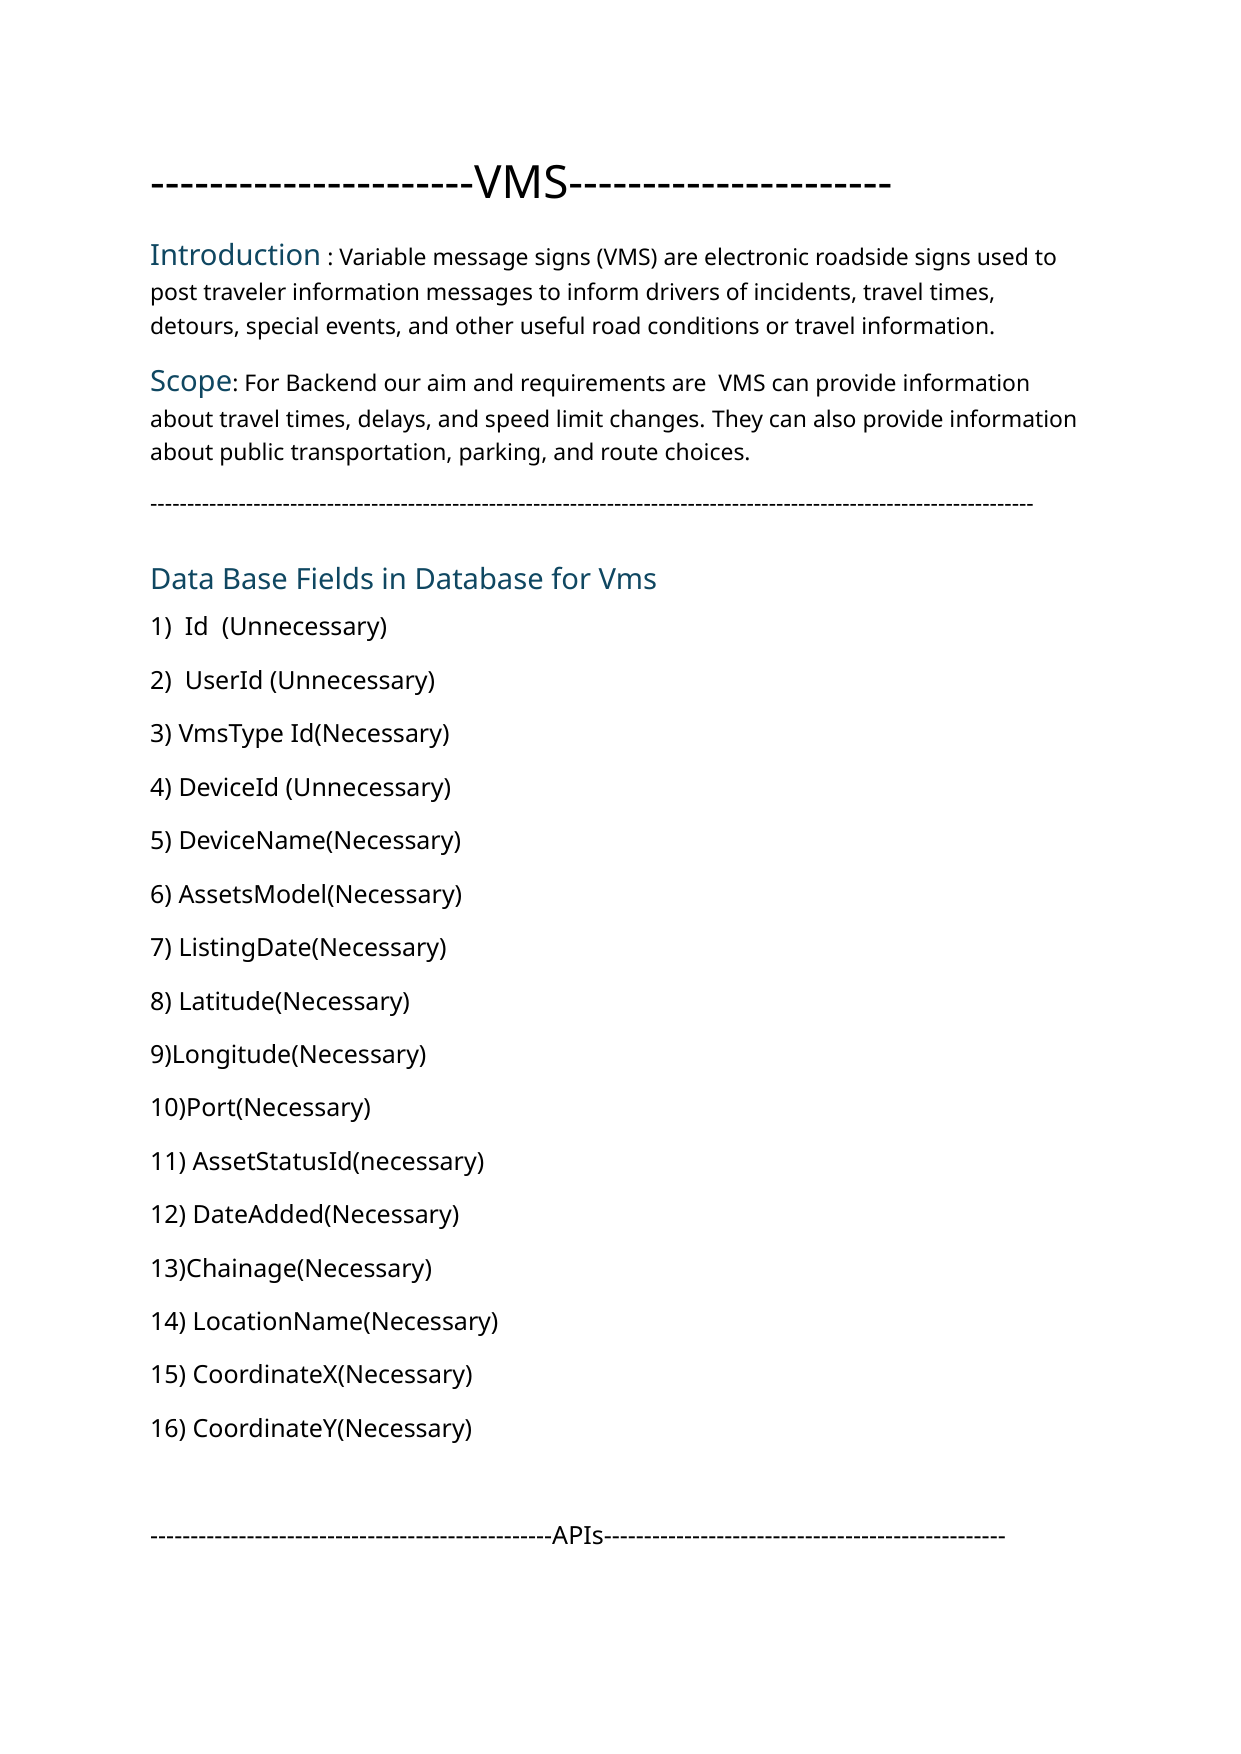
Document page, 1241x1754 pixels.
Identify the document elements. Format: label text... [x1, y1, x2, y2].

text 1) Id (Unnecessary) [150, 609, 1090, 643]
text 3) VmsType Id(Necessary) [150, 716, 1090, 750]
text 6) AssetsModel(Necessary) [150, 876, 1090, 910]
text 7) ListingDate(Necessary) [150, 930, 1090, 964]
text 10)Port(Necessary) [150, 1090, 1090, 1124]
text 8) Latitude(Necessary) [150, 983, 1090, 1017]
text 14) LocationName(Necessary) [150, 1304, 1090, 1338]
text 4) DeviceId (Unnecessary) [150, 769, 1090, 803]
text 5) DeviceName(Necessary) [150, 823, 1090, 857]
text ----------------------VMS---------------------- [150, 150, 1090, 212]
text Scope: For Backend our aim and requirements are VMS can provide information about travel times, delays, and speed limit changes. They can also provide information about public transportation, parking, and route choices. [150, 360, 1090, 467]
text 15) CoordinateX(Necessary) [150, 1357, 1090, 1391]
text ------------------------------------------------------------------------------------------------------------------------ [150, 487, 1090, 518]
text 12) DateAdded(Necessary) [150, 1197, 1090, 1231]
text 2) UserId (Unnecessary) [150, 662, 1090, 697]
subtitle Data Base Fields in Database for Vms [150, 558, 1090, 598]
text Introduction : Variable message signs (VMS) are electronic roadside signs used to post traveler information messages to inform drivers of incidents, travel times, detours, special events, and other useful road conditions or travel information. [150, 234, 1090, 341]
text 13)Chainage(Necessary) [150, 1250, 1090, 1284]
text 16) CoordinateY(Necessary) [150, 1411, 1090, 1445]
text 9)Longitude(Necessary) [150, 1037, 1090, 1071]
text 11) AssetStatusId(necessary) [150, 1143, 1090, 1177]
text --------------------------------------------------APIs-------------------------------------------------- [150, 1517, 1090, 1552]
